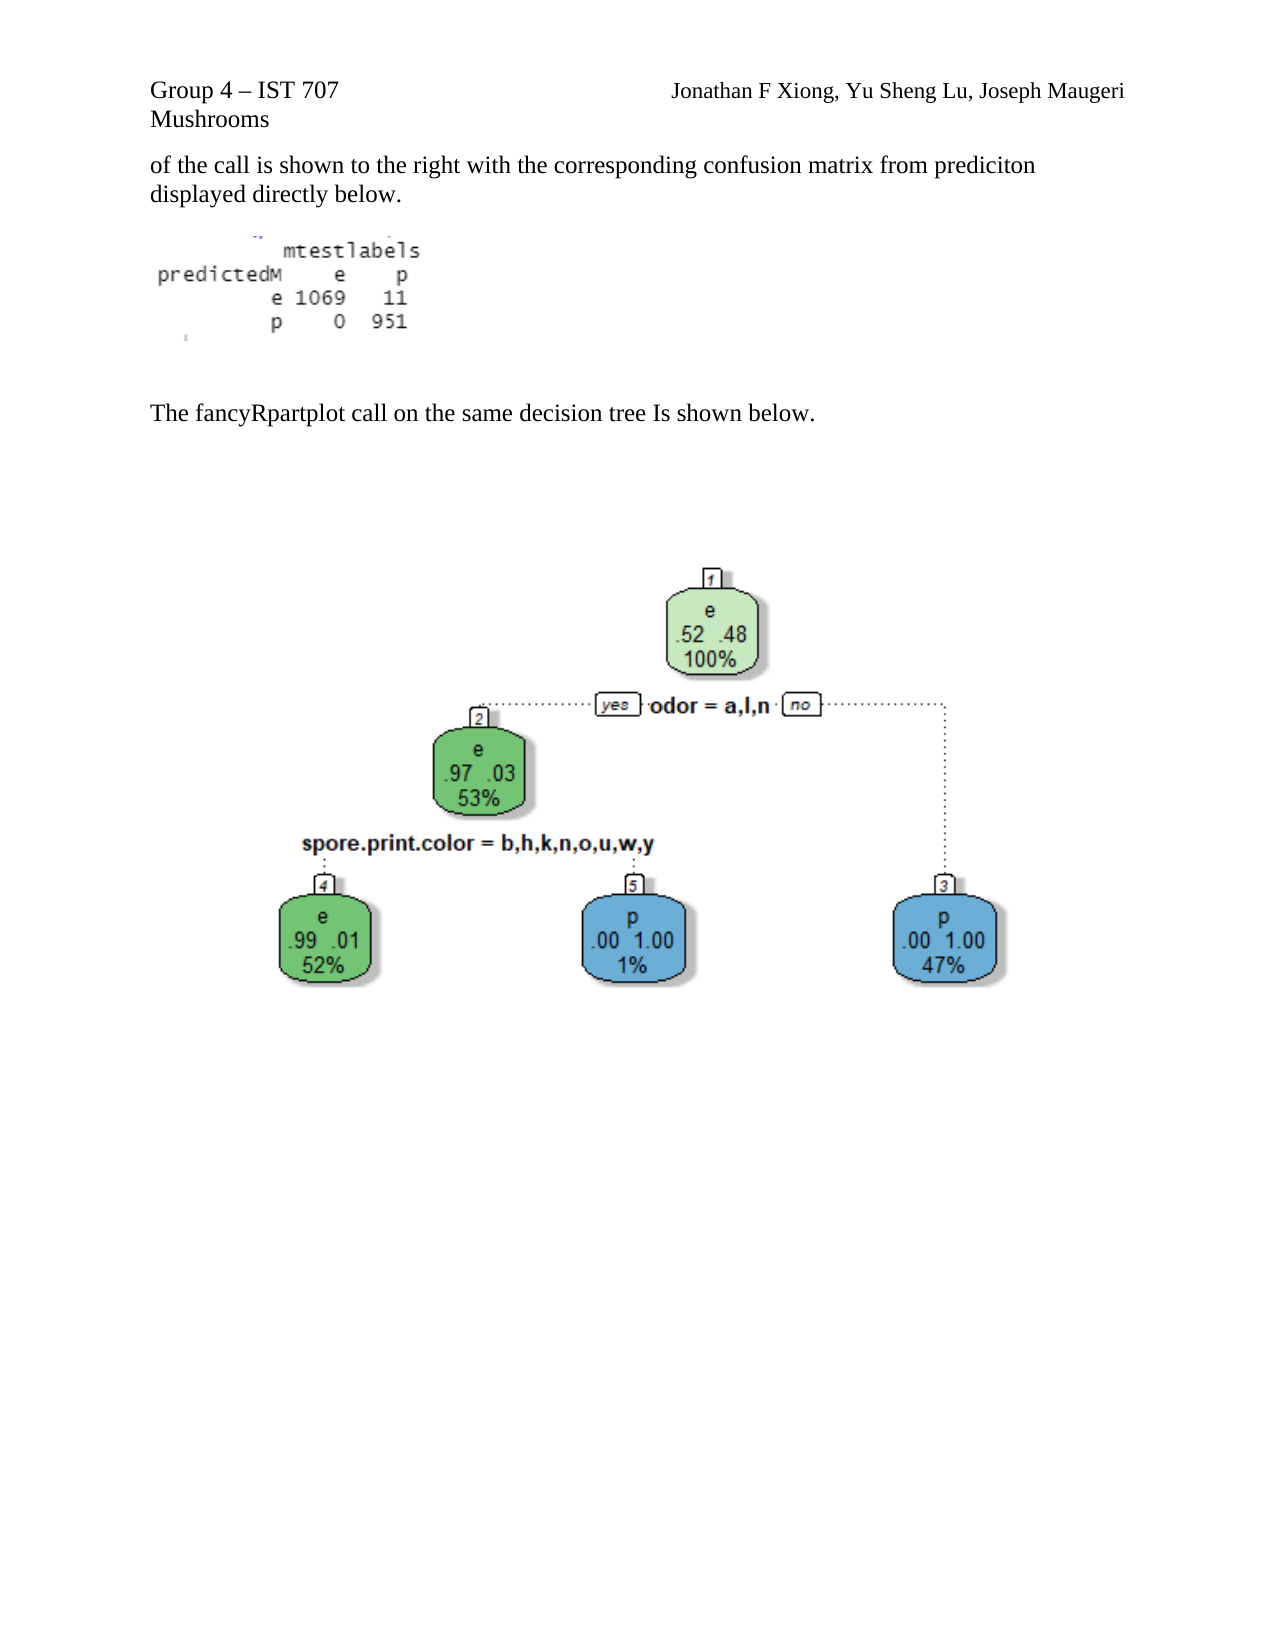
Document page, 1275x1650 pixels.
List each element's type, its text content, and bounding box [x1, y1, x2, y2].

text The fancyRpartplot call on the same decision tree Is shown below. [150, 398, 1125, 427]
picture [150, 236, 430, 341]
